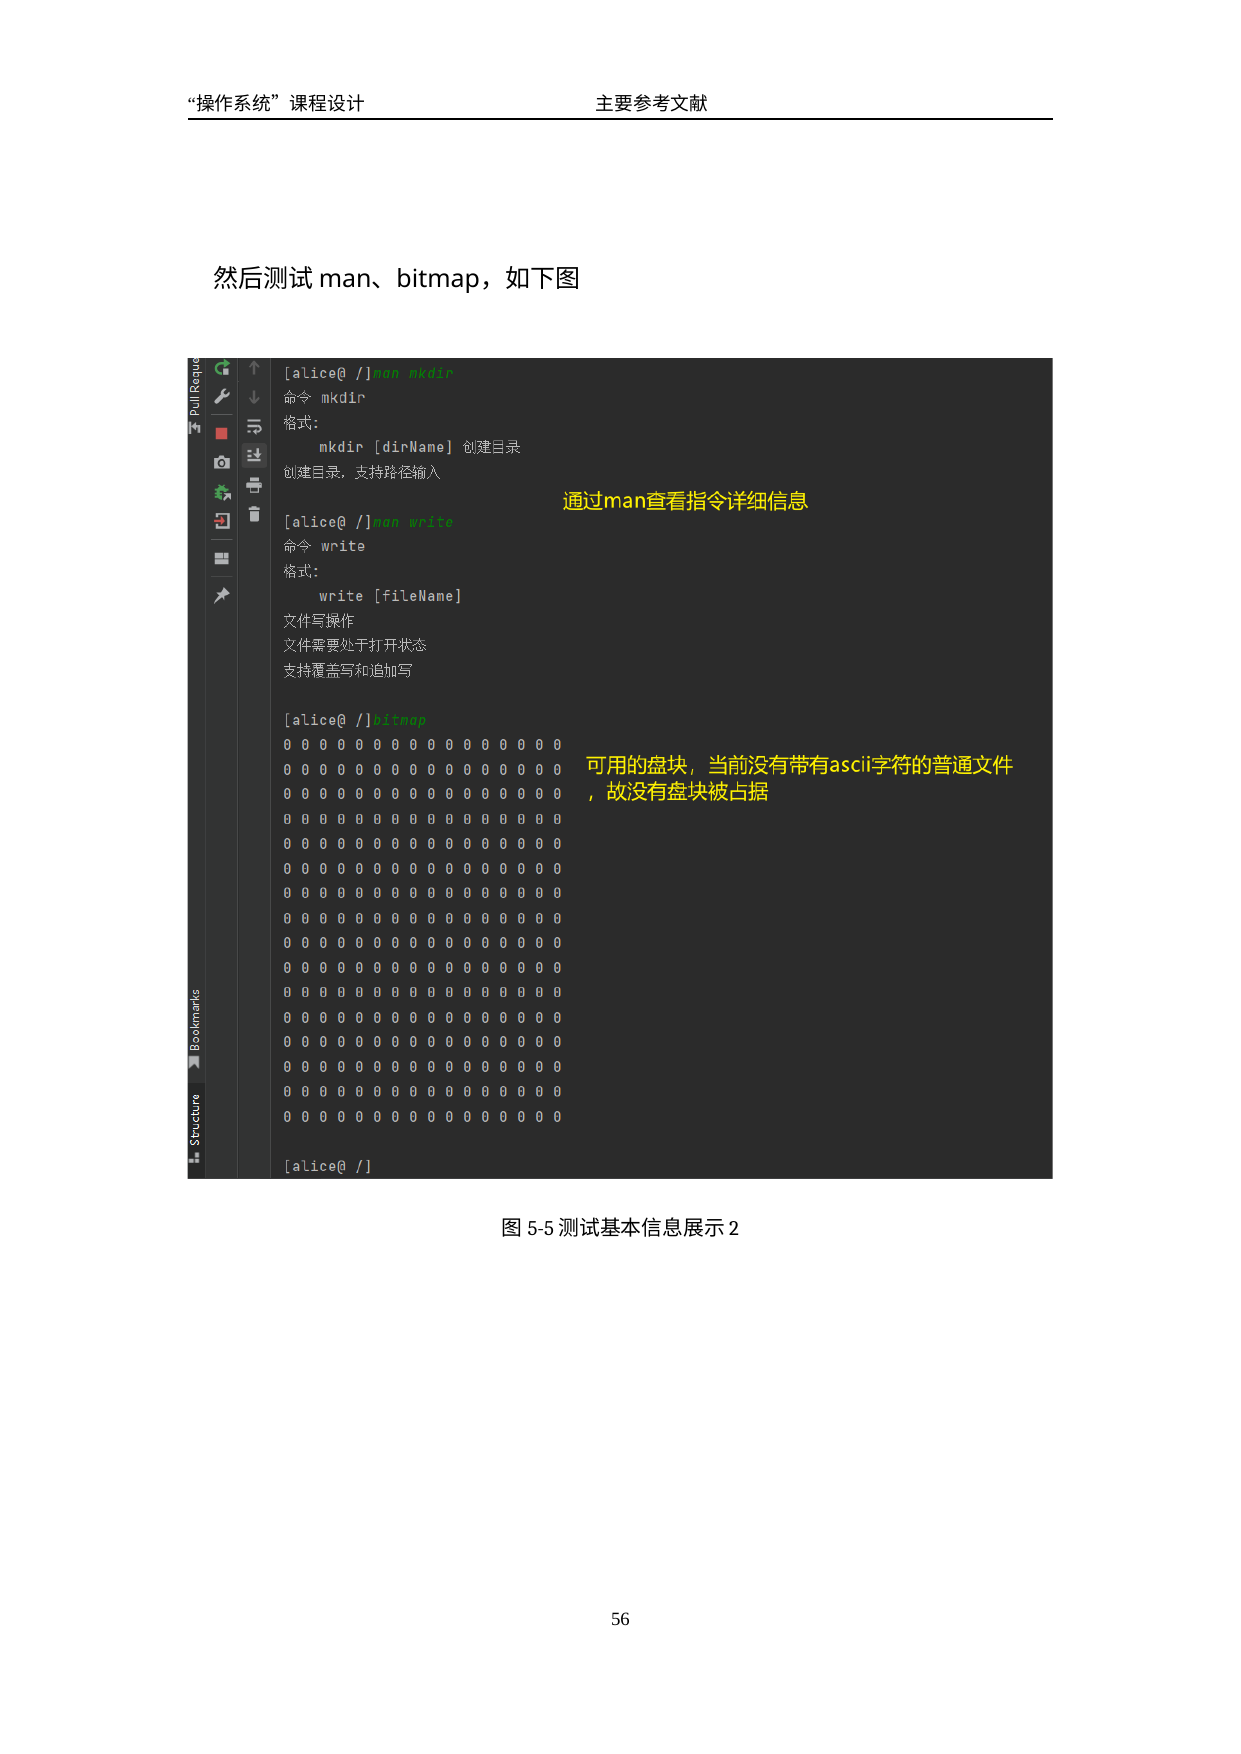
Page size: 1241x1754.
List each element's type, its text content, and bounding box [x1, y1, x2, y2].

text 图 5-5测试基本信息展示2 [187, 1210, 1053, 1243]
text 然后测试man、bitmap，如下图 [187, 244, 1053, 309]
picture [187, 358, 1053, 1179]
